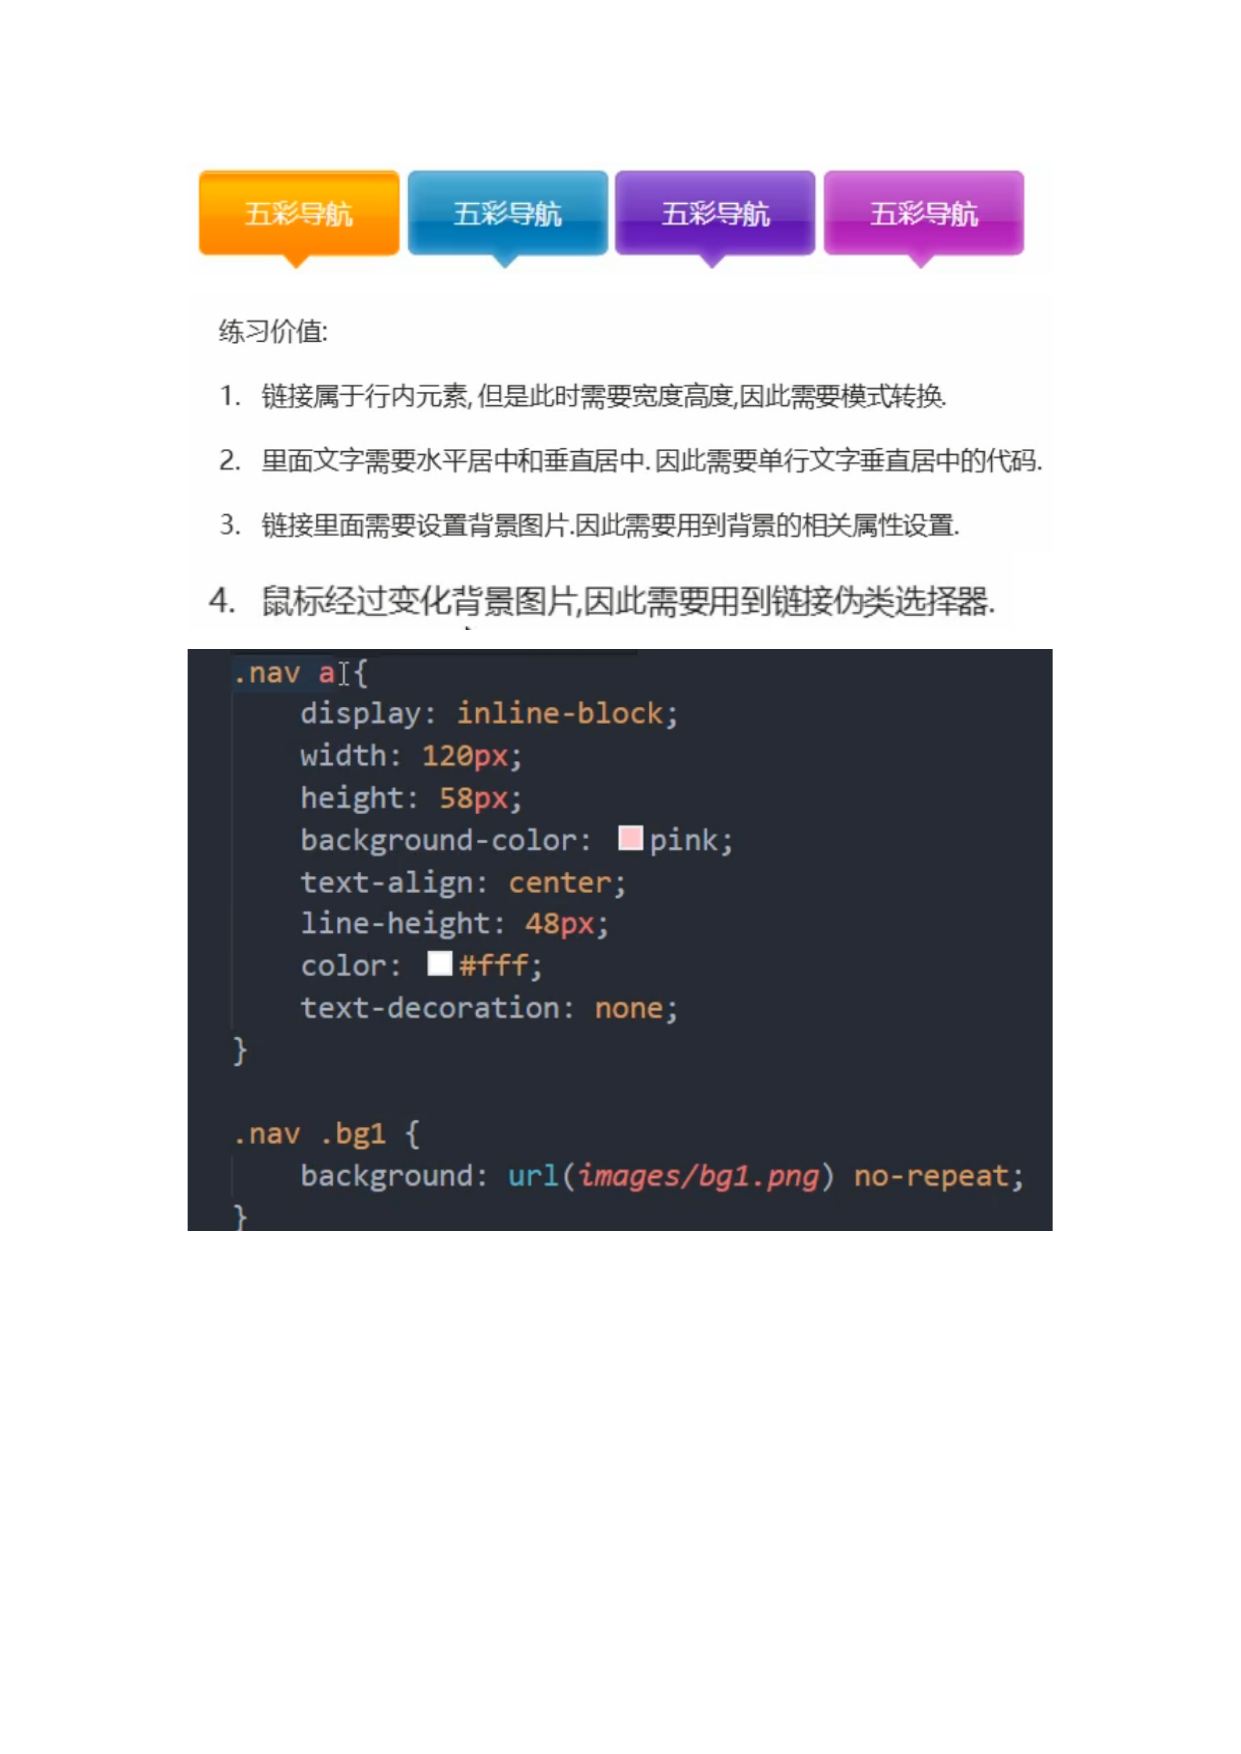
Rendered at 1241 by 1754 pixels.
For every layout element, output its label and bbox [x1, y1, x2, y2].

picture [187, 292, 1053, 630]
picture [187, 162, 1053, 275]
picture [187, 649, 1053, 1231]
